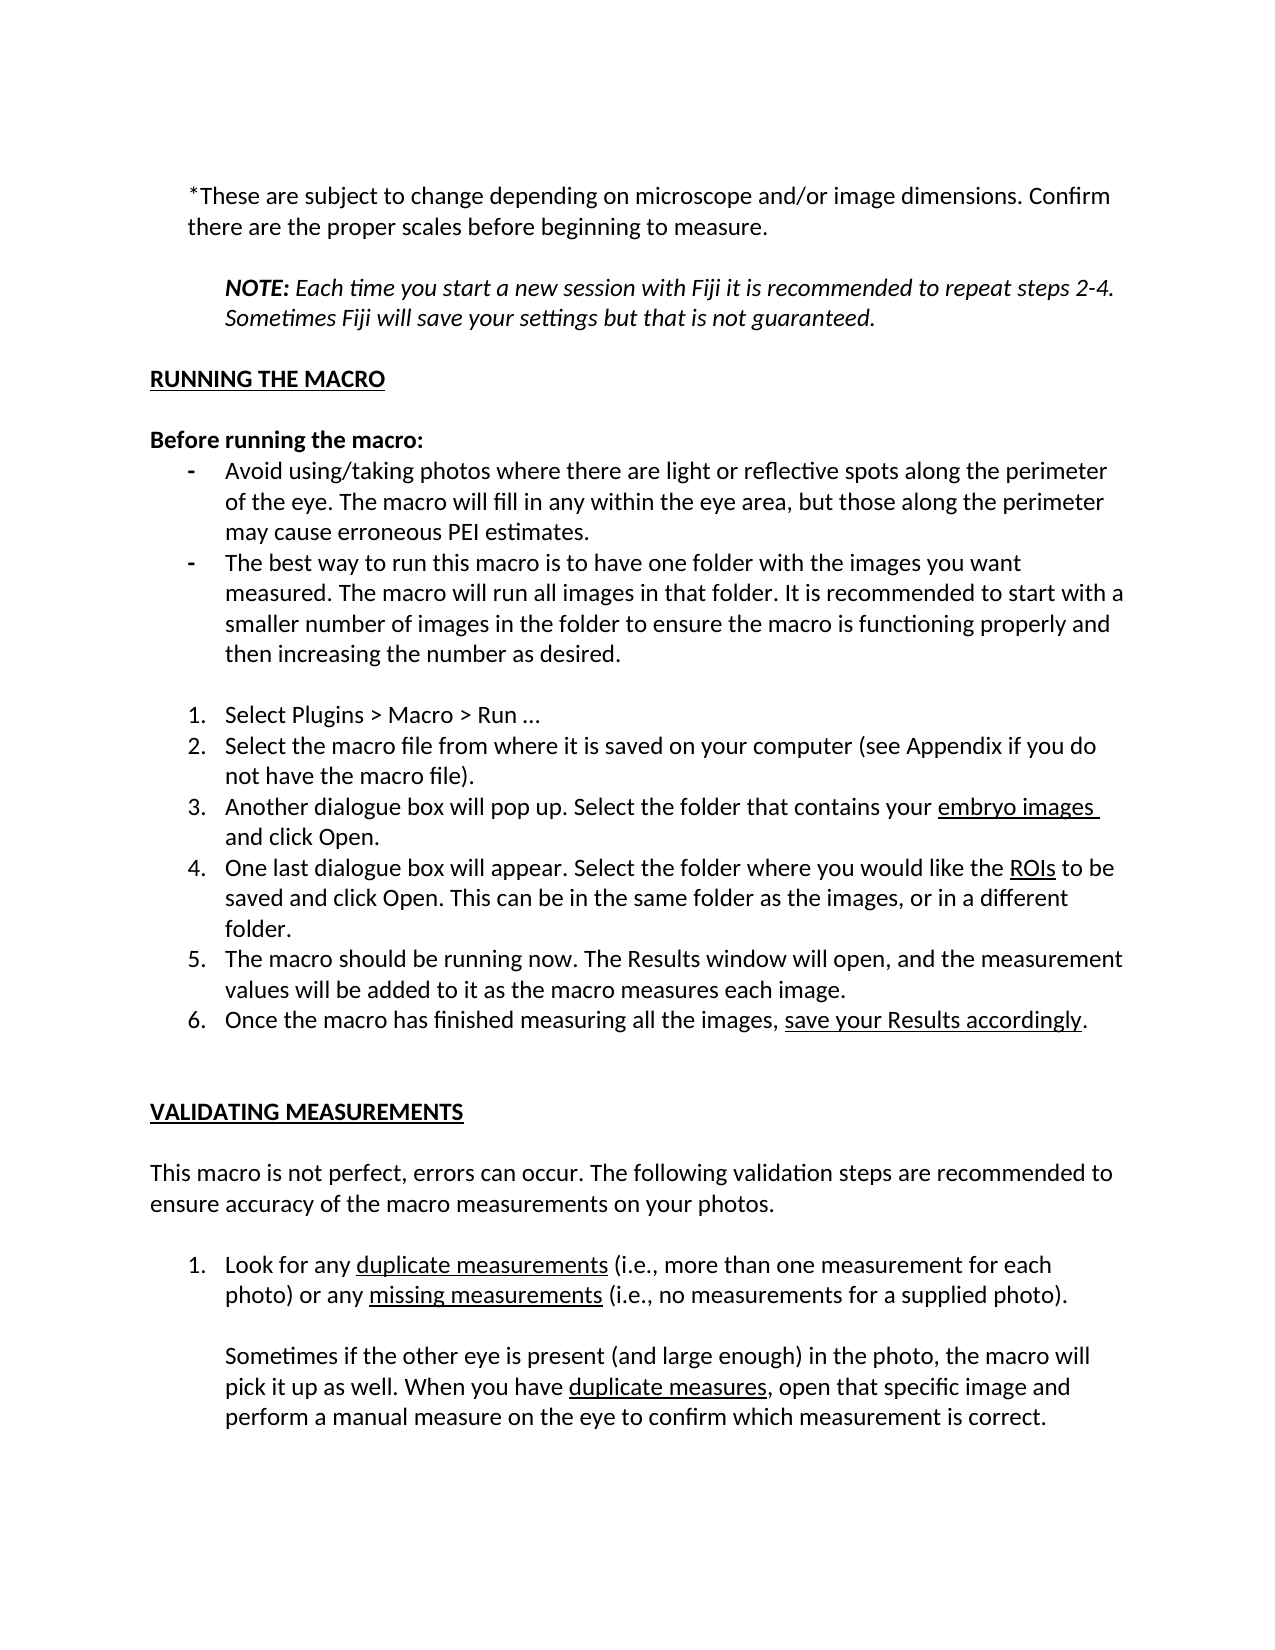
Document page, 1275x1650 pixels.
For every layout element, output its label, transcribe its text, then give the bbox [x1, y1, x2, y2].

list Select the macro file from where it is saved on your computer (see Appendix if you do not have the macro file). [187, 730, 1125, 791]
list Another dialogue box will pop up. Select the folder that contains your embryo images and click Open. [187, 791, 1125, 852]
text This macro is not perfect, errors can occur. The following validation steps are recommended to ensure accuracy of the macro measurements on your photos. [150, 1157, 1125, 1218]
list One last dialogue box will appear. Select the folder where you would like the ROIs to be saved and click Open. This can be in the same folder as the images, or in a different folder. [187, 852, 1125, 943]
list *These are subject to change depending on microscope and/or image dimensions. Confirm there are the proper scales before beginning to measure. [187, 181, 1125, 242]
text NOTE: Each time you start a new session with Fiji it is recommended to repeat steps 2-4. Sometimes Fiji will save your settings but that is not guaranteed. [225, 272, 1125, 333]
text RUNNING THE MACRO [150, 364, 1125, 394]
list The macro should be running now. The Results window will open, and the measurement values will be added to it as the macro measures each image. [187, 943, 1125, 1004]
list Sometimes if the other eye is present (and large enough) in the photo, the macro will pick it up as well. When you have duplicate measures, open that specific image and perform a manual measure on the eye to confirm which measurement is correct. [225, 1340, 1125, 1432]
list Select Plugins > Macro > Run … [187, 699, 1125, 730]
list The best way to run this macro is to have one folder with the images you want measured. The macro will run all images in that folder. It is recommended to start with a smaller number of images in the folder to ensure the macro is functioning properly and then increasing the number as desired. [187, 547, 1125, 669]
text VALIDATING MEASUREMENTS [150, 1096, 1125, 1127]
list Look for any duplicate measurements (i.e., more than one measurement for each photo) or any missing measurements (i.e., no measurements for a supplied photo). [187, 1249, 1125, 1310]
list Once the macro has finished measuring all the images, save your Results accordingly. [187, 1004, 1125, 1035]
list Avoid using/taking photos where there are light or reflective spots along the perimeter of the eye. The macro will fill in any within the eye area, but those along the perimeter may cause erroneous PEI estimates. [187, 455, 1125, 547]
text Before running the macro: [150, 425, 1125, 455]
